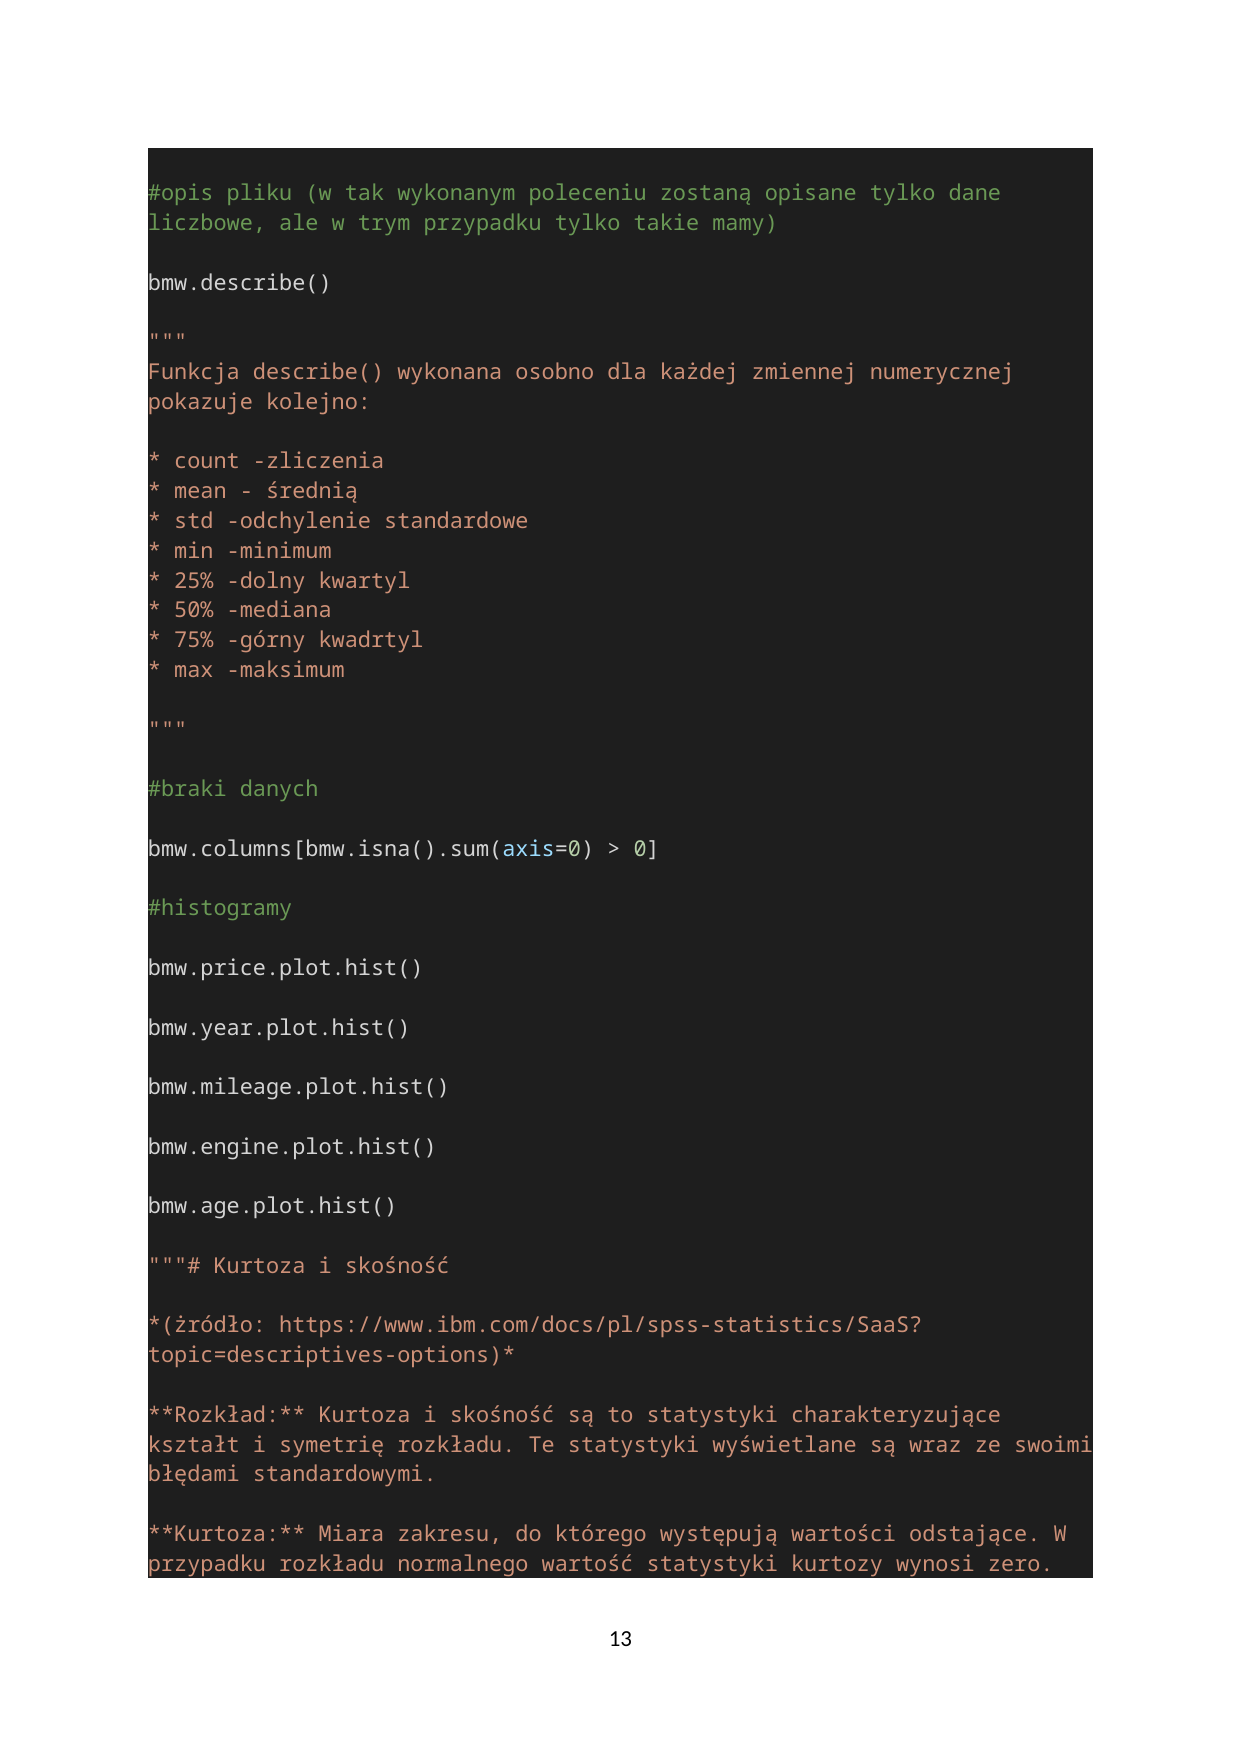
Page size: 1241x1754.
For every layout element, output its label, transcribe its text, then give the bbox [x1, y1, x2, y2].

text bmw.engine.plot.hist() [148, 1131, 1093, 1161]
text #braki danych [148, 773, 1093, 803]
text * mean - średnią [148, 475, 1093, 505]
text bmw.price.plot.hist() [148, 952, 1093, 982]
text bmw.describe() [148, 267, 1093, 297]
text bmw.year.plot.hist() [148, 1012, 1093, 1041]
text * 75% -górny kwadrtyl [148, 624, 1093, 654]
text #opis pliku (w tak wykonanym poleceniu zostaną opisane tylko dane liczbowe, ale w trym przypadku tylko takie mamy) [148, 177, 1093, 237]
text *(żródło: https://www.ibm.com/docs/pl/spss-statistics/SaaS?topic=descriptives-options)* [148, 1309, 1093, 1369]
text * max -maksimum [148, 654, 1093, 684]
text bmw.columns[bmw.isna().sum(axis=0) > 0] [148, 833, 1093, 863]
text **Rozkład:** Kurtoza i skośność są to statystyki charakteryzujące kształt i symetrię rozkładu. Te statystyki wyświetlane są wraz ze swoimi błędami standardowymi. [148, 1399, 1093, 1488]
text * 25% -dolny kwartyl [148, 565, 1093, 594]
text bmw.age.plot.hist() [148, 1190, 1093, 1220]
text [148, 1518, 1093, 1578]
text * count -zliczenia [148, 446, 1093, 475]
text """ [148, 714, 1093, 743]
text * 50% -mediana [148, 594, 1093, 624]
text """# Kurtoza i skośność [148, 1250, 1093, 1280]
text Funkcja describe() wykonana osobno dla każdej zmiennej numerycznej pokazuje kolejno: [148, 356, 1093, 416]
text bmw.mileage.plot.hist() [148, 1071, 1093, 1101]
text #histogramy [148, 892, 1093, 922]
text """ [148, 326, 1093, 356]
text * std -odchylenie standardowe [148, 505, 1093, 535]
text * min -minimum [148, 535, 1093, 565]
